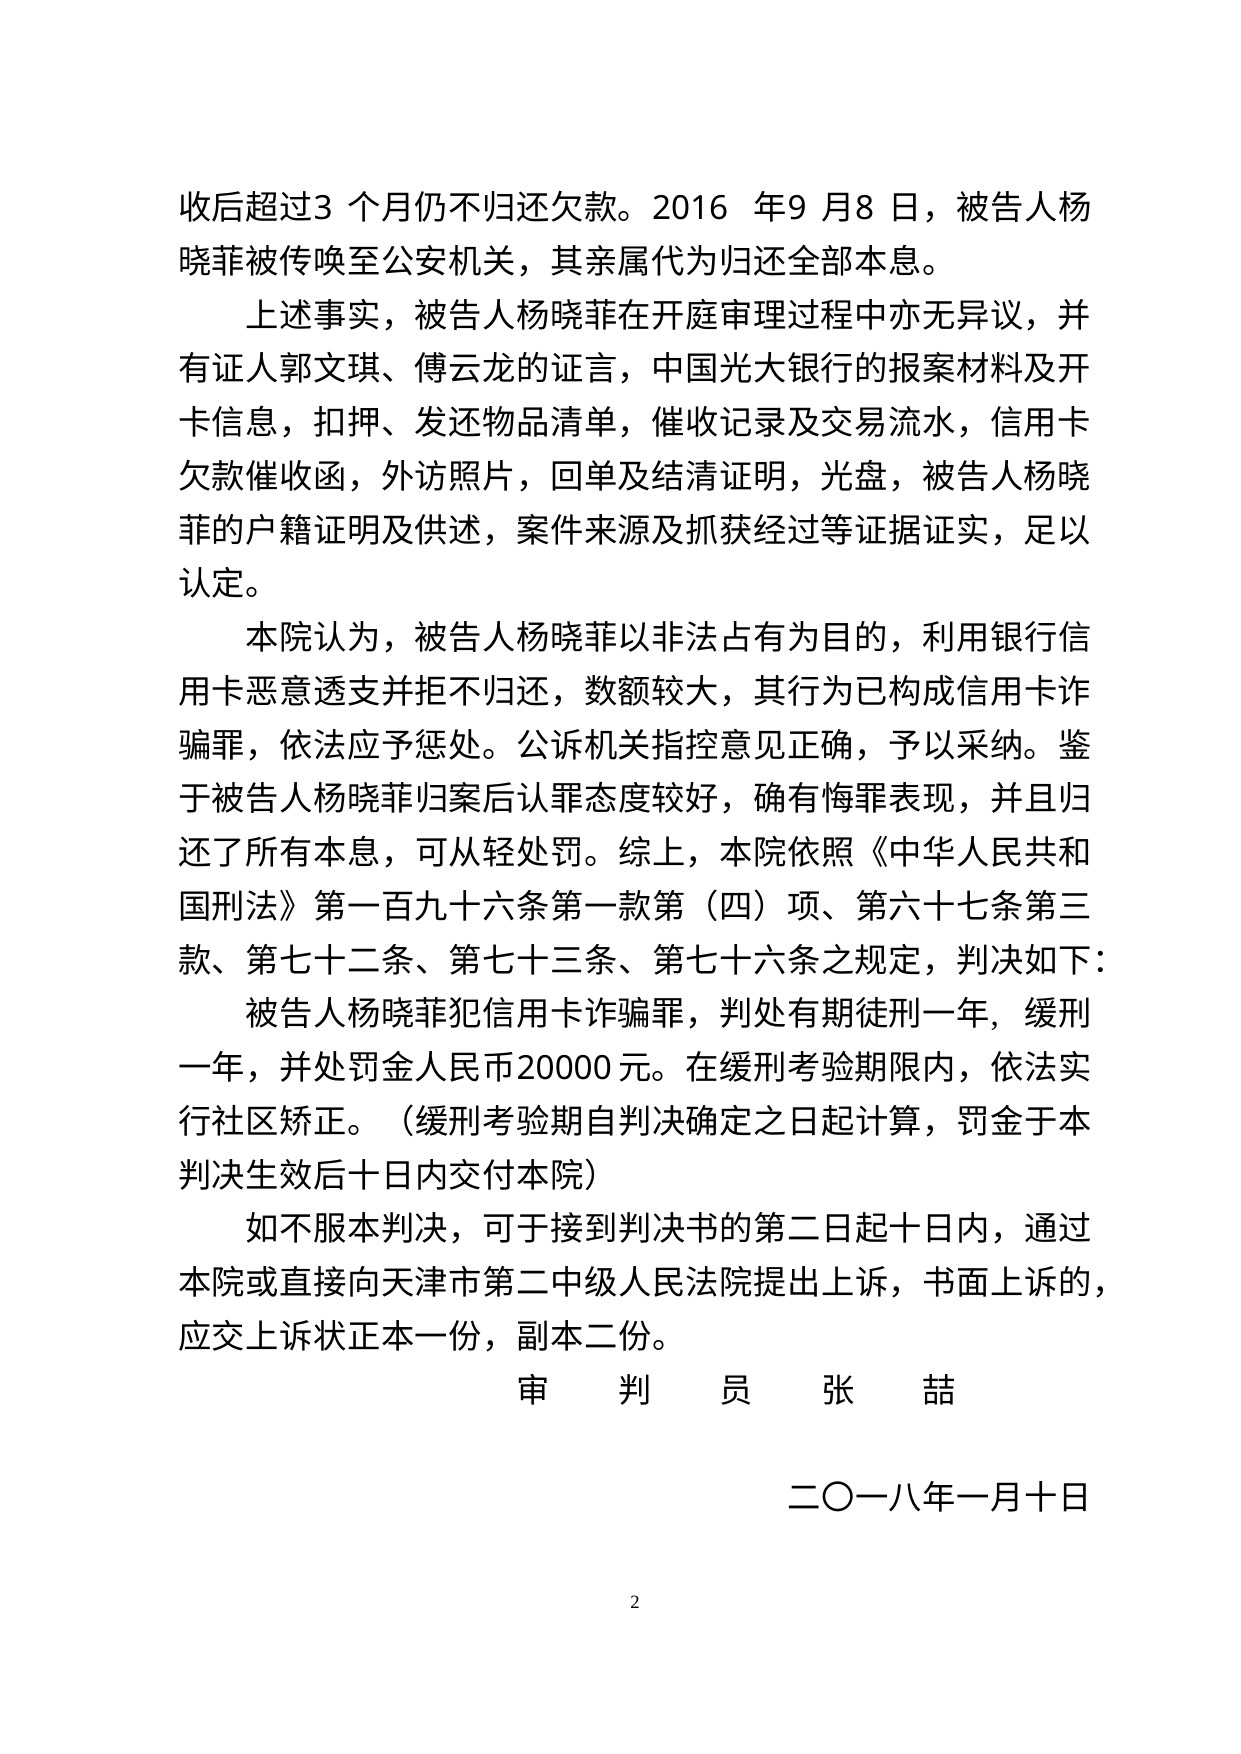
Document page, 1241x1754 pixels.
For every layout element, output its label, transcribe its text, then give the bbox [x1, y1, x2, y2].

text 上述事实，被告人杨晓菲在开庭审理过程中亦无异议，并有证人郭文琪、傅云龙的证言，中国光大银行的报案材料及开卡信息，扣押、发还物品清单，催收记录及交易流水，信用卡欠款催收函，外访照片，回单及结清证明，光盘，被告人杨晓菲的户籍证明及供述，案件来源及抓获经过等证据证实，足以认定。 [178, 286, 1092, 608]
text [178, 178, 1092, 286]
text 如不服本判决，可于接到判决书的第二日起十日内，通过本院或直接向天津市第二中级人民法院提出上诉，书面上诉的，应交上诉状正本一份，副本二份。 [178, 1199, 1092, 1361]
text 被告人杨晓菲犯信用卡诈骗罪，判处有期徒刑一年,缓刑一年，并处罚金人民币20000元。在缓刑考验期限内，依法实行社区矫正。（缓刑考验期自判决确定之日起计算，罚金于本判决生效后十日内交付本院） [178, 984, 1092, 1199]
text 审 判 员 张 喆 [178, 1361, 1092, 1414]
text 二〇一八年一月十日 [178, 1468, 1092, 1522]
text 本院认为，被告人杨晓菲以非法占有为目的，利用银行信用卡恶意透支并拒不归还，数额较大，其行为已构成信用卡诈骗罪，依法应予惩处。公诉机关指控意见正确，予以采纳。鉴于被告人杨晓菲归案后认罪态度较好，确有悔罪表现，并且归还了所有本息，可从轻处罚。综上，本院依照《中华人民共和国刑法》第一百九十六条第一款第（四）项、第六十七条第三款、第七十二条、第七十三条、第七十六条之规定，判决如下： [178, 608, 1092, 984]
